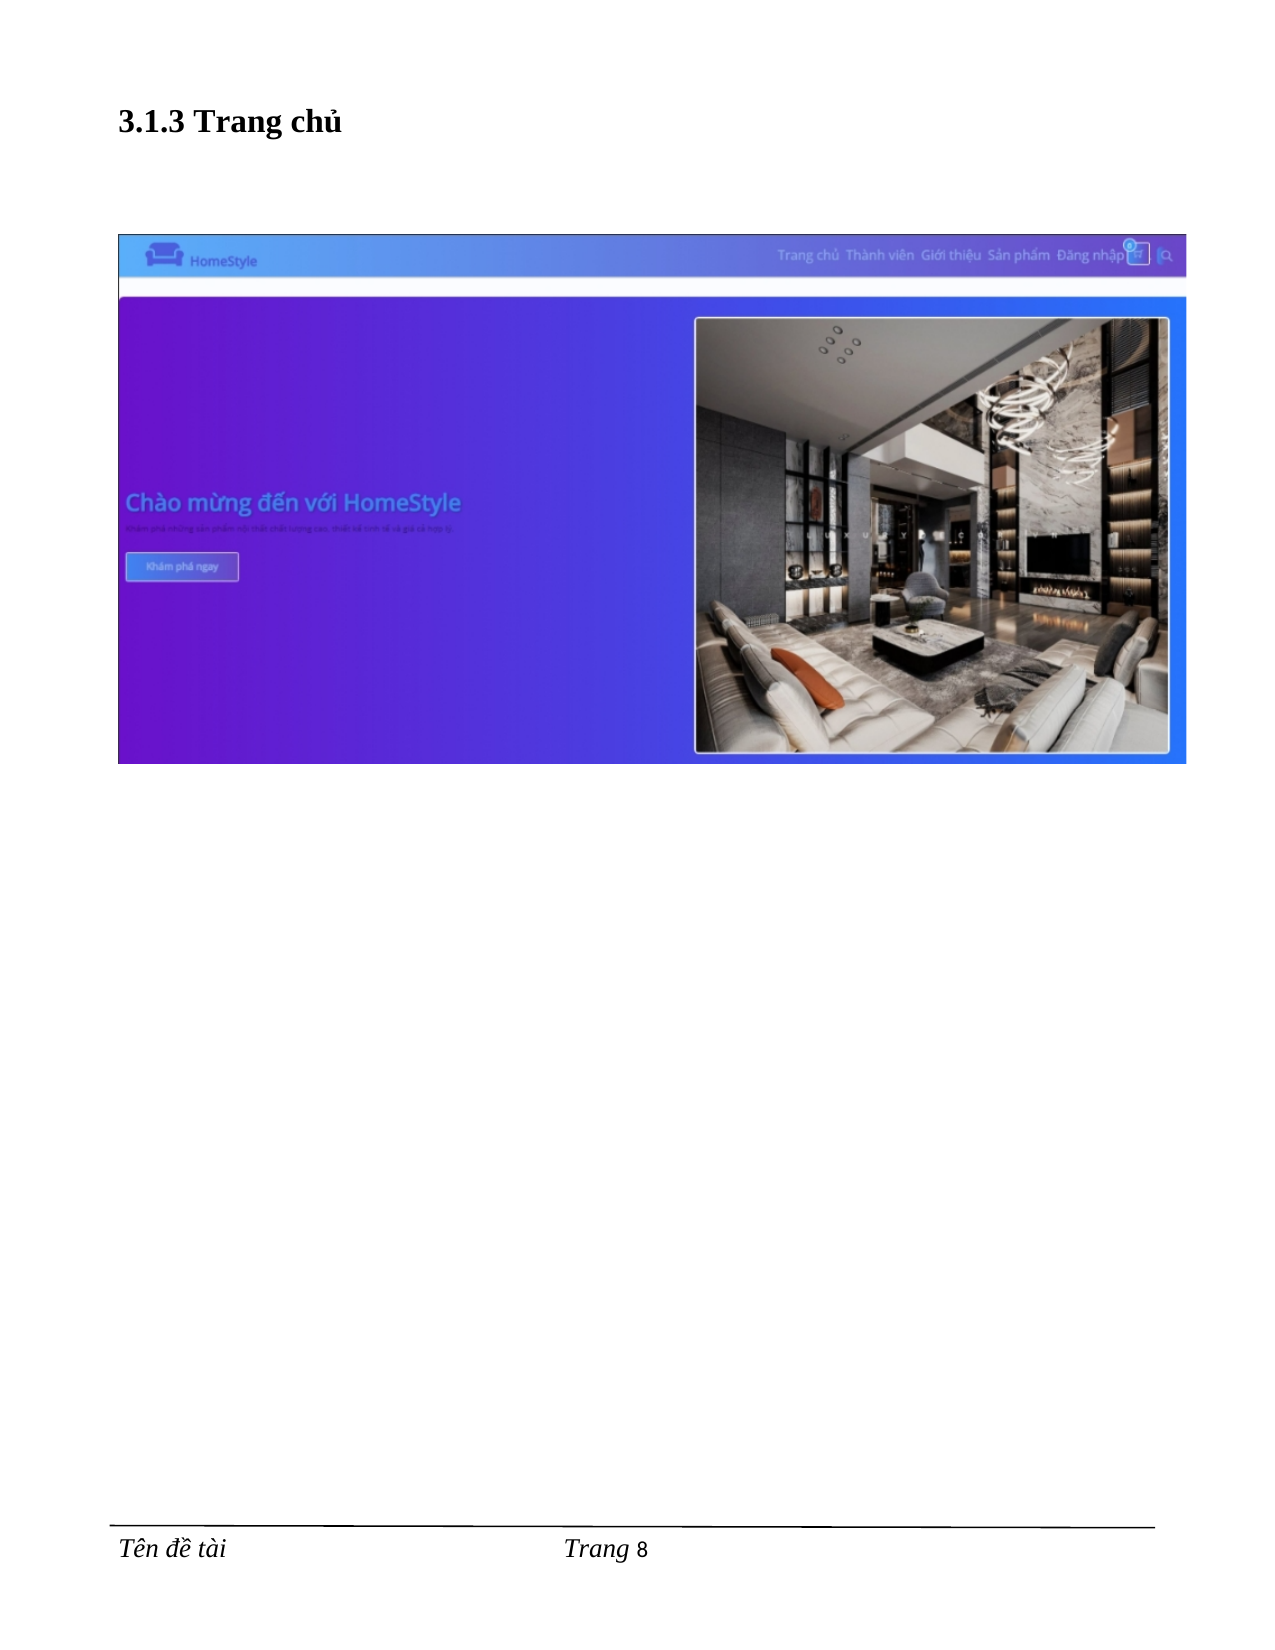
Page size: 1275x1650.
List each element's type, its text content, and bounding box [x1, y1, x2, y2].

subtitle Trang chủ [118, 101, 1186, 139]
picture [118, 234, 1187, 764]
